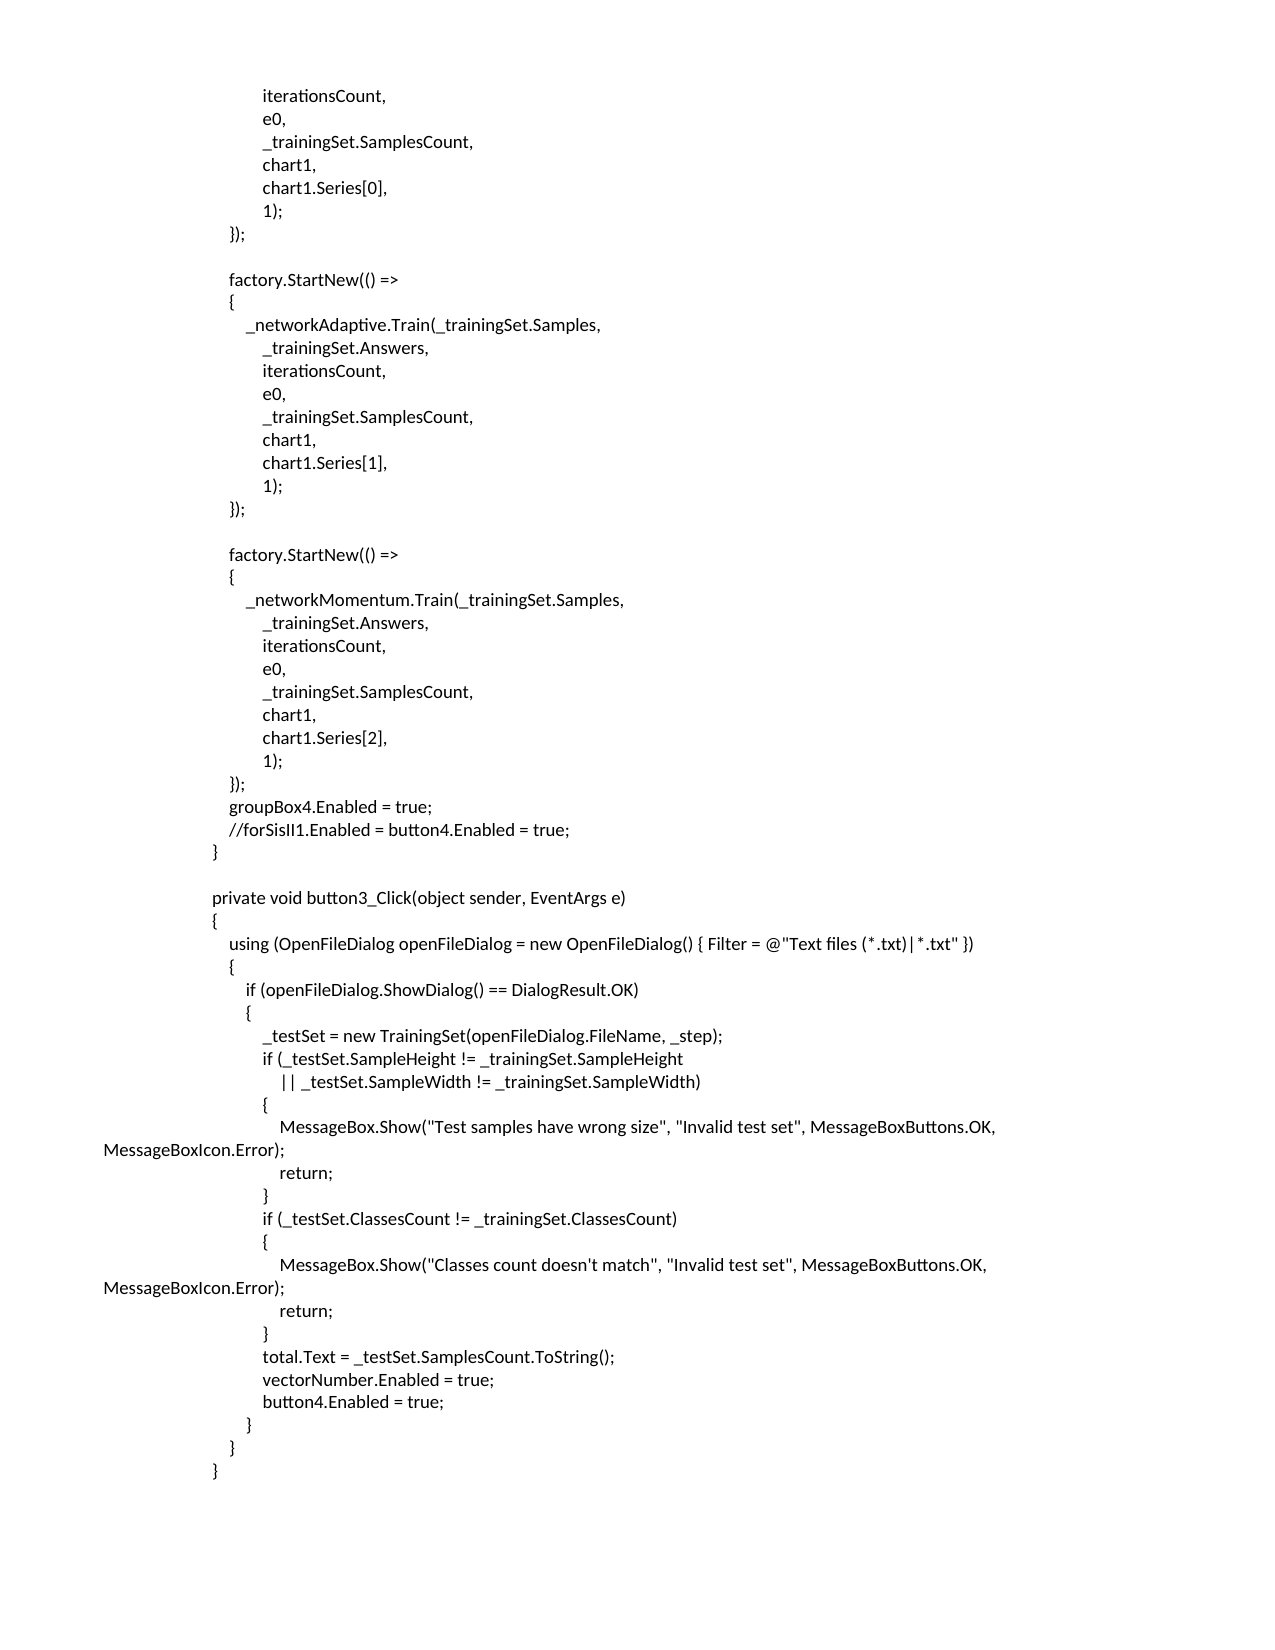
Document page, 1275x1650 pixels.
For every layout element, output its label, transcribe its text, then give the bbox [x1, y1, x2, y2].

text using (OpenFileDialog openFileDialog = new OpenFileDialog() { Filter = @"Text files (*.txt)|*.txt" }) [103, 932, 1125, 955]
text if (_testSet.ClassesCount != _trainingSet.ClassesCount) [103, 1207, 1125, 1230]
text MessageBox.Show("Classes count doesn't match", "Invalid test set", MessageBoxButtons.OK, MessageBoxIcon.Error); [103, 1253, 1125, 1299]
text _trainingSet.Answers, [103, 336, 1125, 359]
text return; [103, 1299, 1125, 1322]
text if (openFileDialog.ShowDialog() == DialogResult.OK) [103, 978, 1125, 1001]
text chart1.Series[1], [103, 451, 1125, 474]
text groupBox4.Enabled = true; [103, 795, 1125, 818]
text chart1.Series[0], [103, 176, 1125, 199]
text chart1, [103, 703, 1125, 726]
text chart1, [103, 428, 1125, 451]
text }); [103, 772, 1125, 795]
text vectorNumber.Enabled = true; [103, 1368, 1125, 1391]
text 1); [103, 474, 1125, 497]
text _networkMomentum.Train(_trainingSet.Samples, [103, 588, 1125, 611]
text { [103, 566, 1125, 588]
text { [103, 291, 1125, 313]
text }); [103, 497, 1125, 520]
text } [103, 1322, 1125, 1345]
text chart1.Series[2], [103, 726, 1125, 749]
text || _testSet.SampleWidth != _trainingSet.SampleWidth) [103, 1070, 1125, 1093]
text _testSet = new TrainingSet(openFileDialog.FileName, _step); [103, 1024, 1125, 1047]
text _trainingSet.SamplesCount, [103, 405, 1125, 428]
text chart1, [103, 153, 1125, 176]
text _trainingSet.SamplesCount, [103, 130, 1125, 153]
text return; [103, 1161, 1125, 1184]
text iterationsCount, [103, 84, 1125, 107]
text { [103, 955, 1125, 978]
text { [103, 1230, 1125, 1253]
text } [103, 1184, 1125, 1207]
text e0, [103, 107, 1125, 130]
text } [103, 1436, 1125, 1459]
text } [103, 841, 1125, 863]
text factory.StartNew(() => [103, 268, 1125, 291]
text { [103, 909, 1125, 932]
text 1); [103, 749, 1125, 772]
text 1); [103, 199, 1125, 222]
text iterationsCount, [103, 634, 1125, 657]
text button4.Enabled = true; [103, 1391, 1125, 1413]
text _trainingSet.Answers, [103, 611, 1125, 634]
text factory.StartNew(() => [103, 543, 1125, 566]
text { [103, 1001, 1125, 1024]
text private void button3_Click(object sender, EventArgs e) [103, 886, 1125, 909]
text MessageBox.Show("Test samples have wrong size", "Invalid test set", MessageBoxButtons.OK, MessageBoxIcon.Error); [103, 1116, 1125, 1161]
text //forSisII1.Enabled = button4.Enabled = true; [103, 818, 1125, 841]
text } [103, 1413, 1125, 1436]
text _trainingSet.SamplesCount, [103, 680, 1125, 703]
text total.Text = _testSet.SamplesCount.ToString(); [103, 1345, 1125, 1368]
text }); [103, 222, 1125, 245]
text _networkAdaptive.Train(_trainingSet.Samples, [103, 313, 1125, 336]
text } [103, 1459, 1125, 1482]
text e0, [103, 657, 1125, 680]
text { [103, 1093, 1125, 1116]
text if (_testSet.SampleHeight != _trainingSet.SampleHeight [103, 1047, 1125, 1070]
text e0, [103, 382, 1125, 405]
text iterationsCount, [103, 359, 1125, 382]
